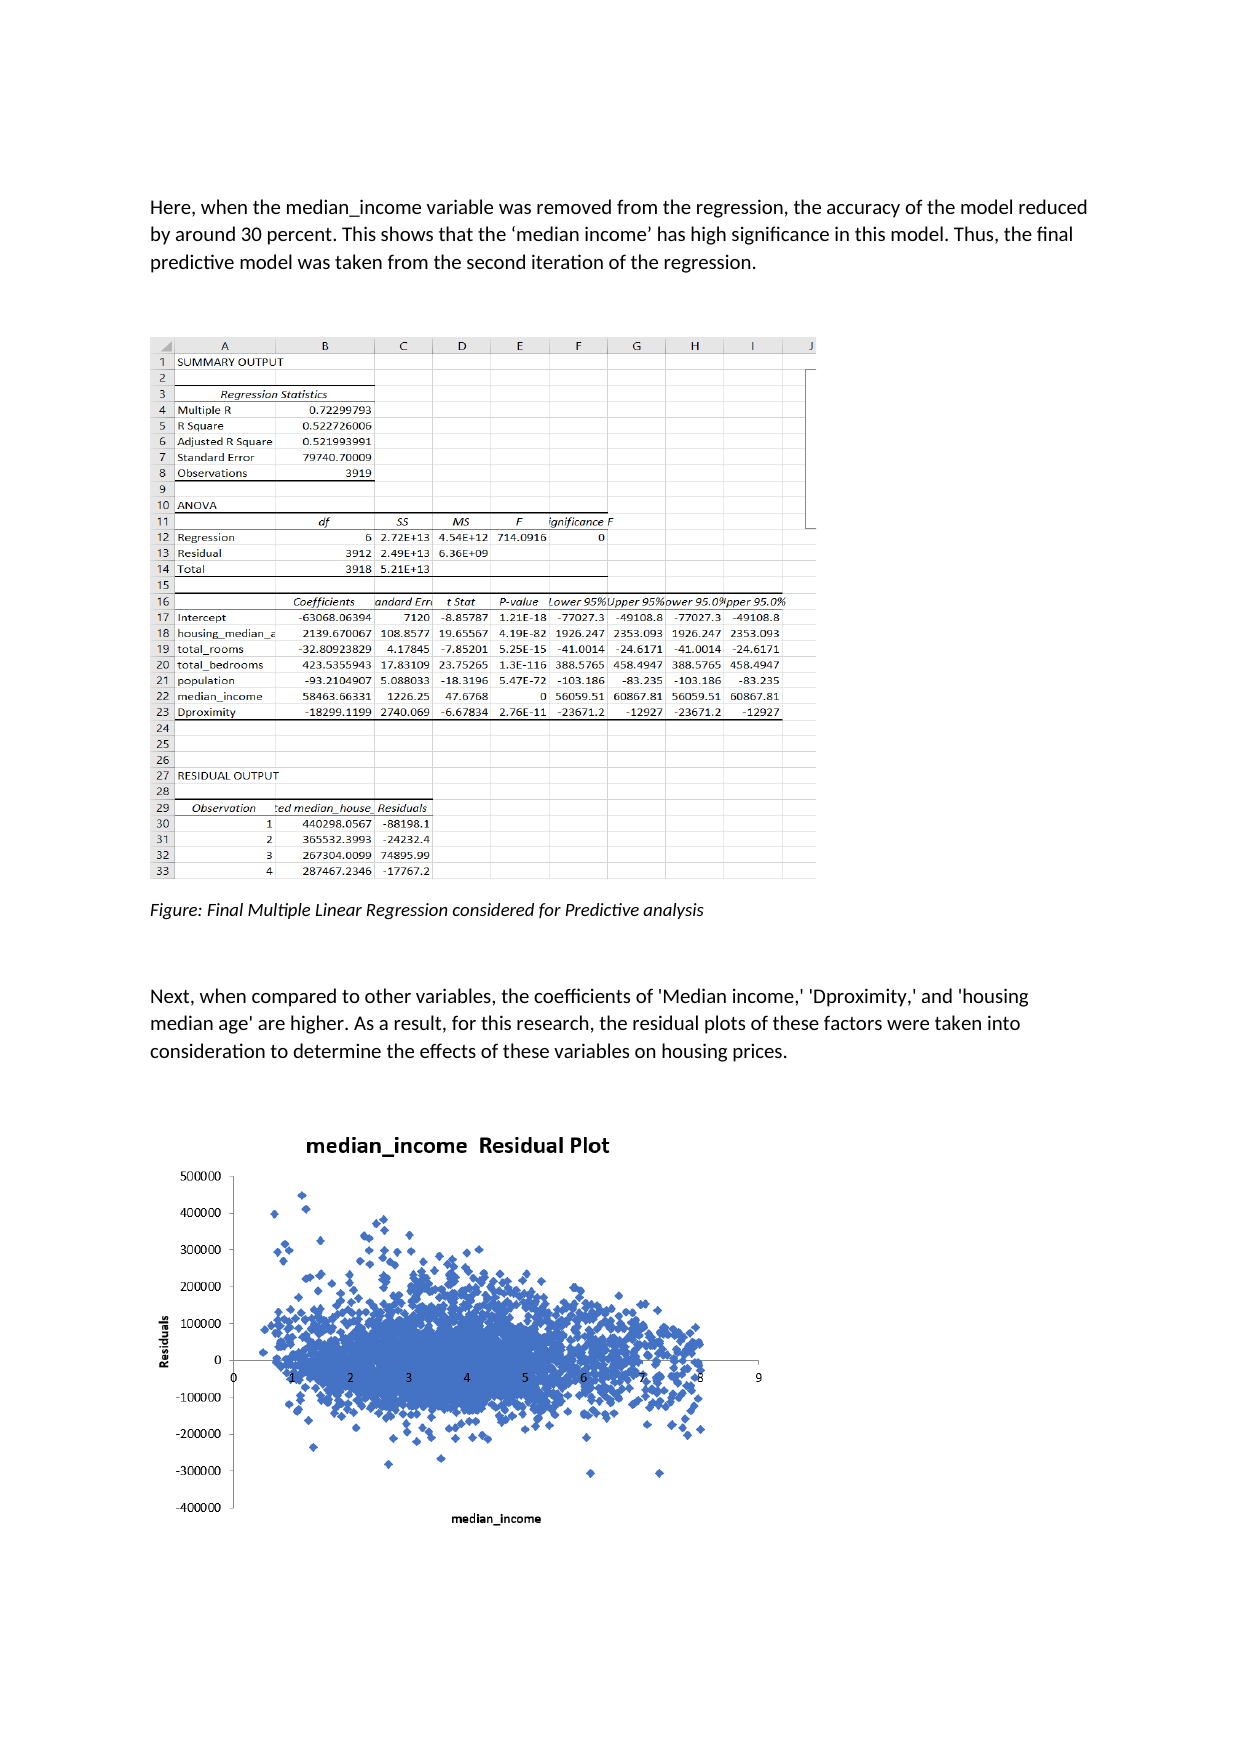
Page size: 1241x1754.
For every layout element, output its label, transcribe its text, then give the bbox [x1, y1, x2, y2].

text Figure: Final Multiple Linear Regression considered for Predictive analysis [150, 898, 1090, 921]
picture [150, 1126, 766, 1534]
text Next, when compared to other variables, the coefficients of 'Median income,' 'Dproximity,' and 'housing median age' are higher. As a result, for this research, the residual plots of these factors were taken into consideration to determine the effects of these variables on housing prices. [150, 983, 1090, 1063]
picture [150, 337, 817, 879]
text Here, when the median_income variable was removed from the regression, the accuracy of the model reduced by around 30 percent. This shows that the ‘median income’ has high significance in this model. Thus, the final predictive model was taken from the second iteration of the regression. [150, 194, 1090, 274]
